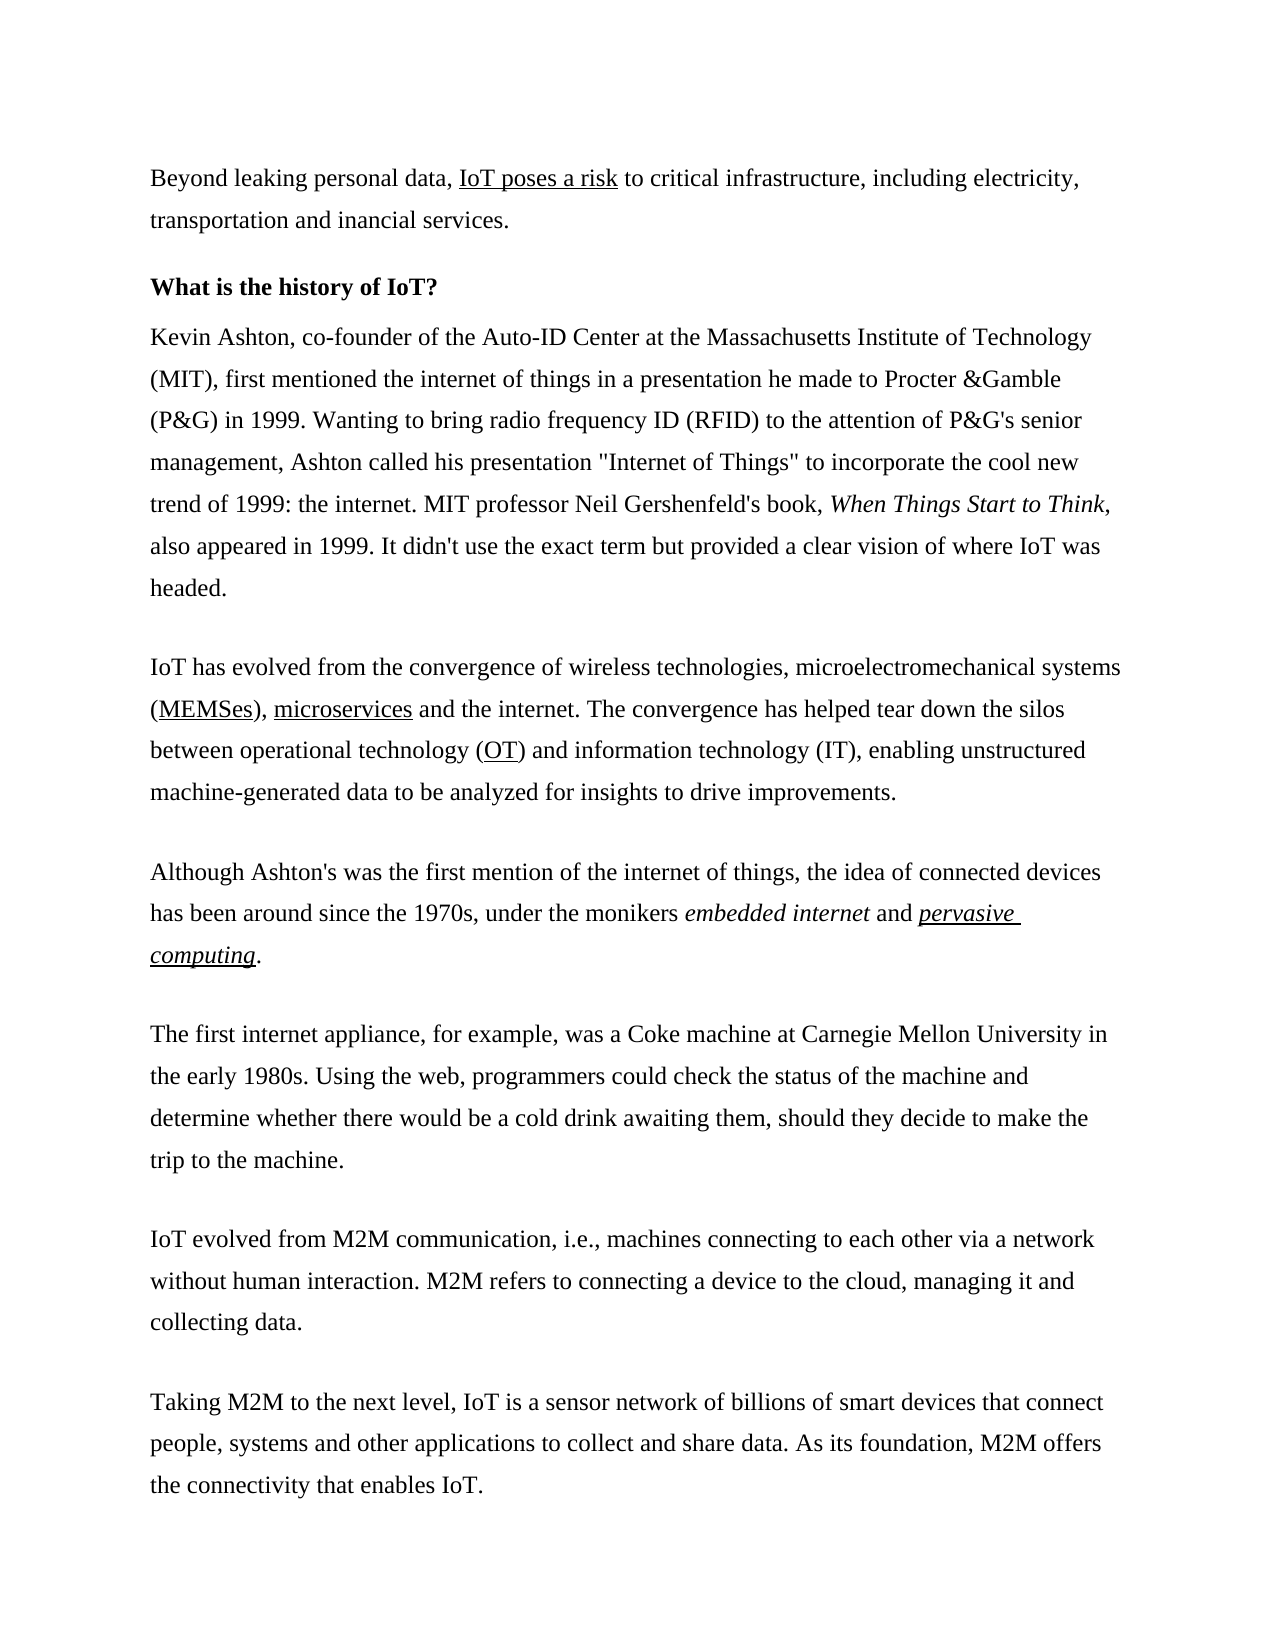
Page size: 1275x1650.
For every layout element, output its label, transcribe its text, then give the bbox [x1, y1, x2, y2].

text Although Ashton's was the first mention of the internet of things, the idea of connected devices has been around since the 1970s, under the monikers embedded internet and pervasive computing. [150, 843, 1125, 969]
text What is the history of IoT? [150, 271, 1125, 301]
text The first internet appliance, for example, was a Coke machine at Carnegie Mellon University in the early 1980s. Using the web, programmers could check the status of the machine and determine whether there would be a cold drink awaiting them, should they decide to make the trip to the machine. [150, 1006, 1125, 1173]
text Beyond leaking personal data, IoT poses a risk to critical infrastructure, including electricity, transportation and inancial services. [150, 150, 1125, 233]
text Kevin Ashton, co-founder of the Auto-ID Center at the Massachusetts Institute of Technology (MIT), first mentioned the internet of things in a presentation he made to Procter &Gamble (P&G) in 1999. Wanting to bring radio frequency ID (RFID) to the attention of P&G's senior management, Ashton called his presentation "Internet of Things" to incorporate the cool new trend of 1999: the internet. MIT professor Neil Gershenfeld's book, When Things Start to Think, also appeared in 1999. It didn't use the exact term but provided a clear vision of where IoT was headed. [150, 309, 1125, 601]
text IoT has evolved from the convergence of wireless technologies, microelectromechanical systems (MEMSes), microservices and the internet. The convergence has helped tear down the silos between operational technology (OT) and information technology (IT), enabling unstructured machine-generated data to be analyzed for insights to drive improvements. [150, 639, 1125, 806]
text Taking M2M to the next level, IoT is a sensor network of billions of smart devices that connect people, systems and other applications to collect and share data. As its foundation, M2M offers the connectivity that enables IoT. [150, 1374, 1125, 1499]
text IoT evolved from M2M communication, i.e., machines connecting to each other via a network without human interaction. M2M refers to connecting a device to the cloud, managing it and collecting data. [150, 1211, 1125, 1336]
